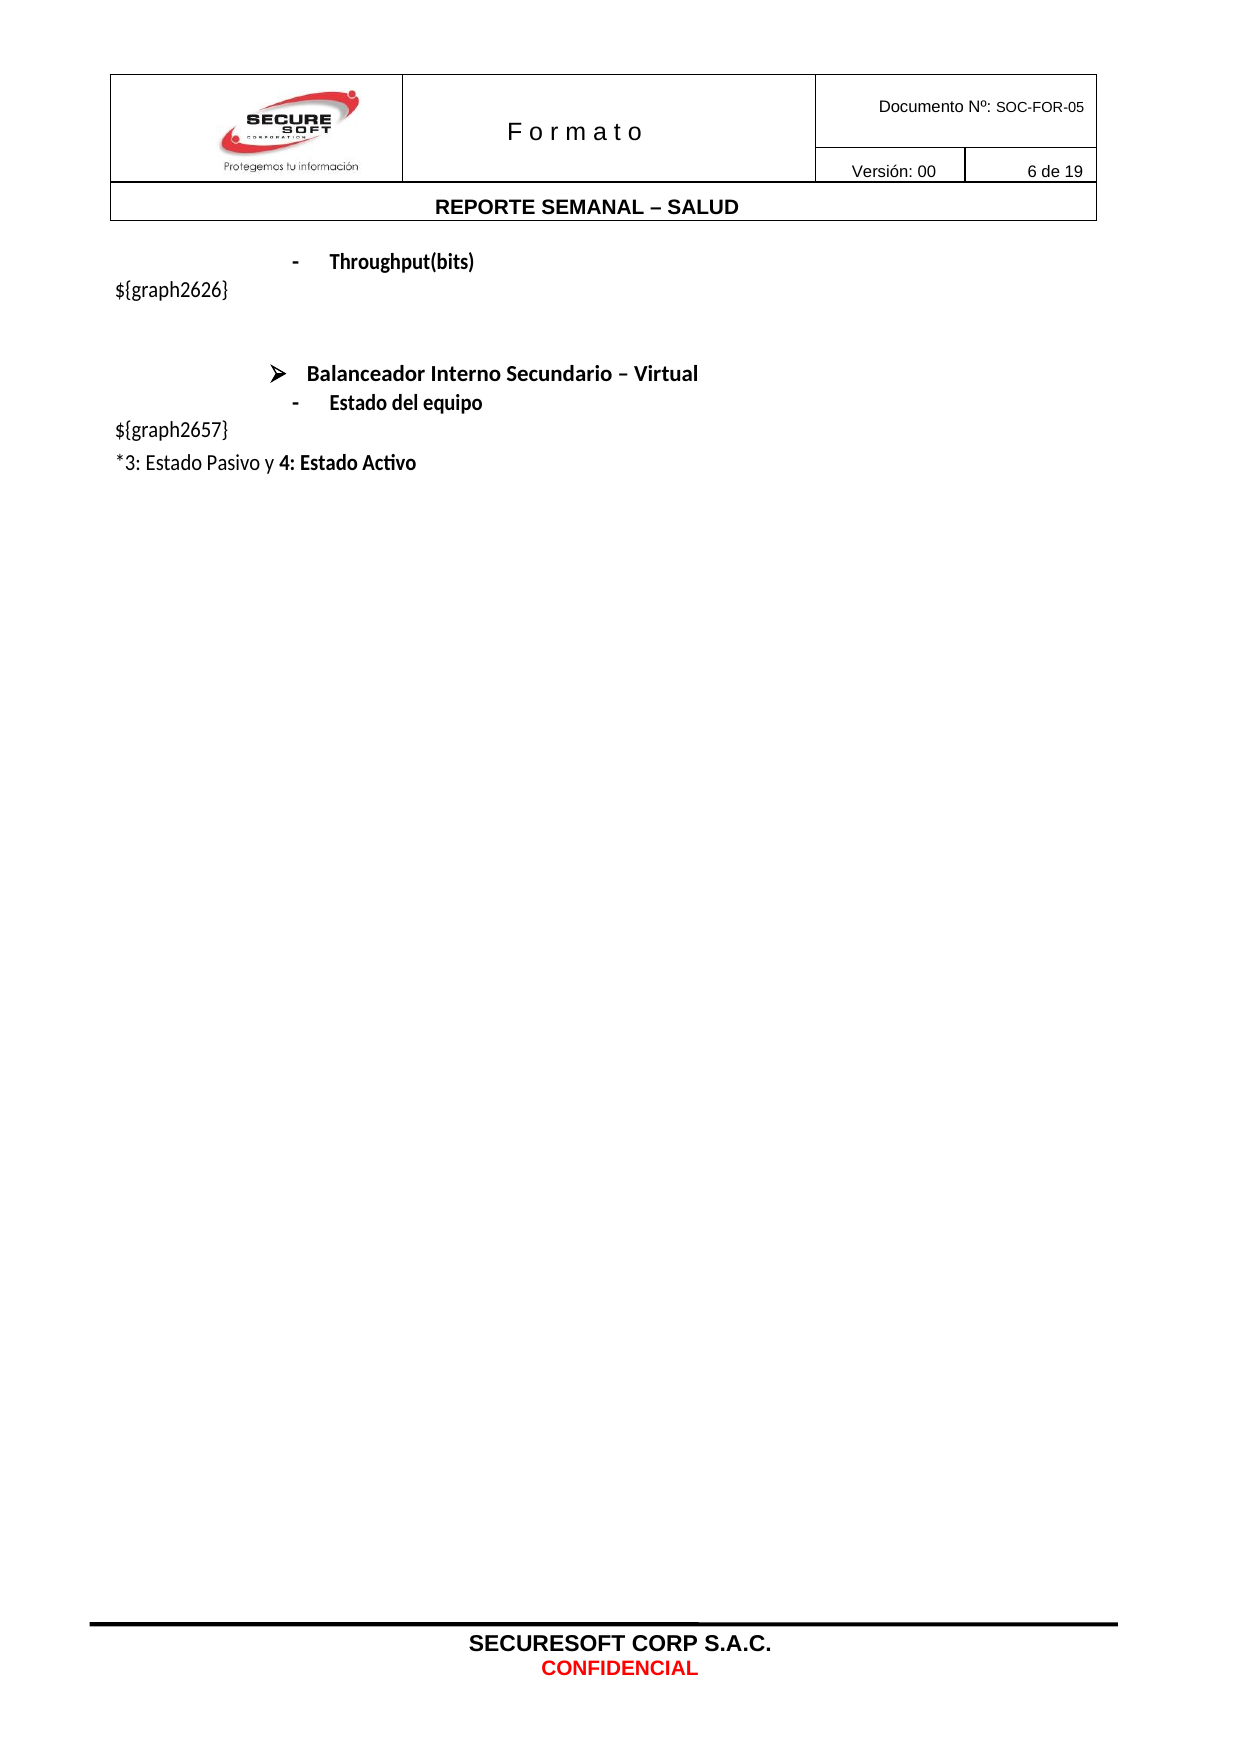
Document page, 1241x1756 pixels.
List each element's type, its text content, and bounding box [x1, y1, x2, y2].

text ${graph2626} [114, 276, 1092, 303]
text ${graph2657} [114, 416, 1092, 444]
text *3: Estado Pasivo y 4: Estado Activo [114, 448, 1092, 476]
picture [204, 78, 377, 181]
list Estado del equipo [292, 388, 1092, 416]
list Balanceador Interno Secundario – Virtual [269, 359, 1092, 388]
list Throughput(bits) [292, 247, 1092, 276]
